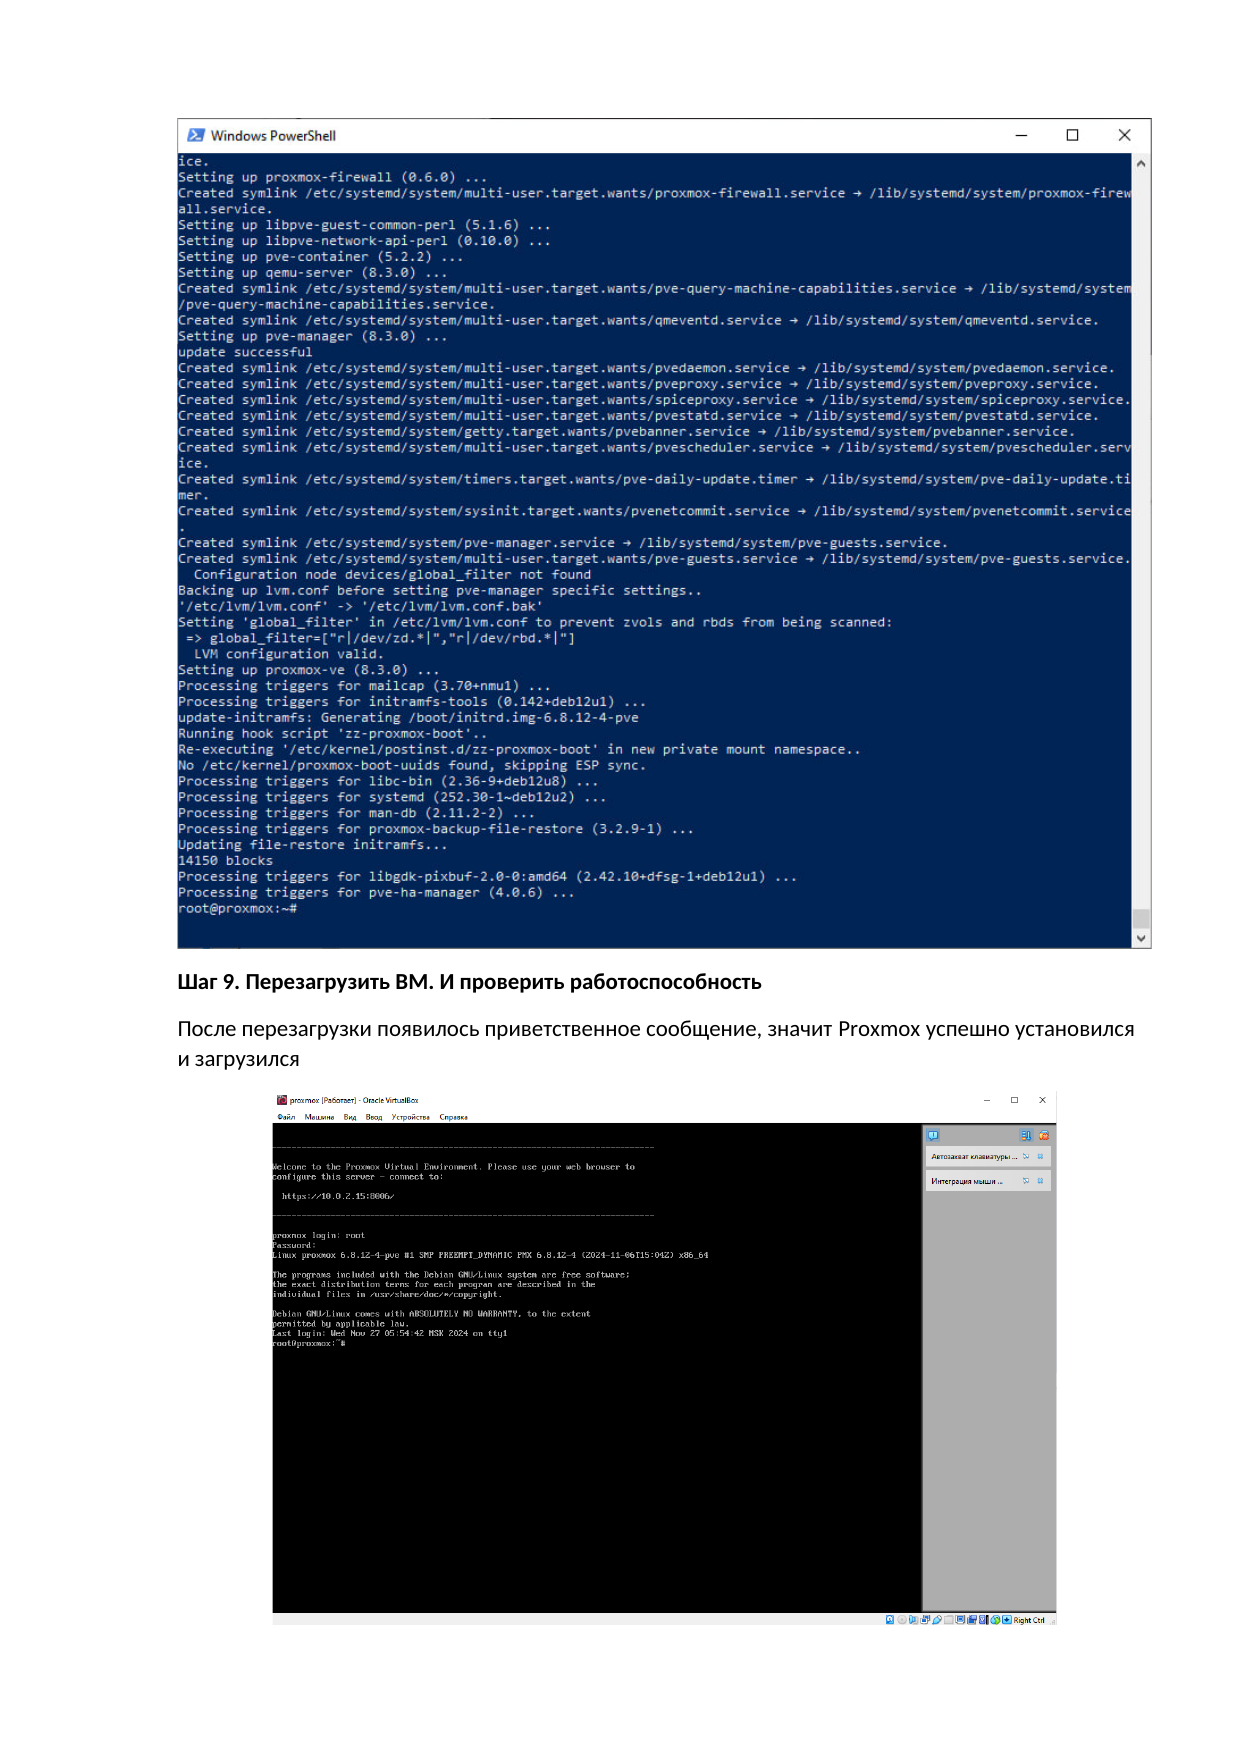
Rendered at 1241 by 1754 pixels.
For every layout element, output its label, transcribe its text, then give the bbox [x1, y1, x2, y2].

picture [272, 1091, 1057, 1625]
text Шаг 9. Перезагрузить ВМ. И проверить работоспособность [177, 967, 1152, 995]
picture [177, 118, 1152, 949]
text После перезагрузки появилось приветственное сообщение, значит Proxmox успешно установился и загрузился [177, 1014, 1152, 1072]
